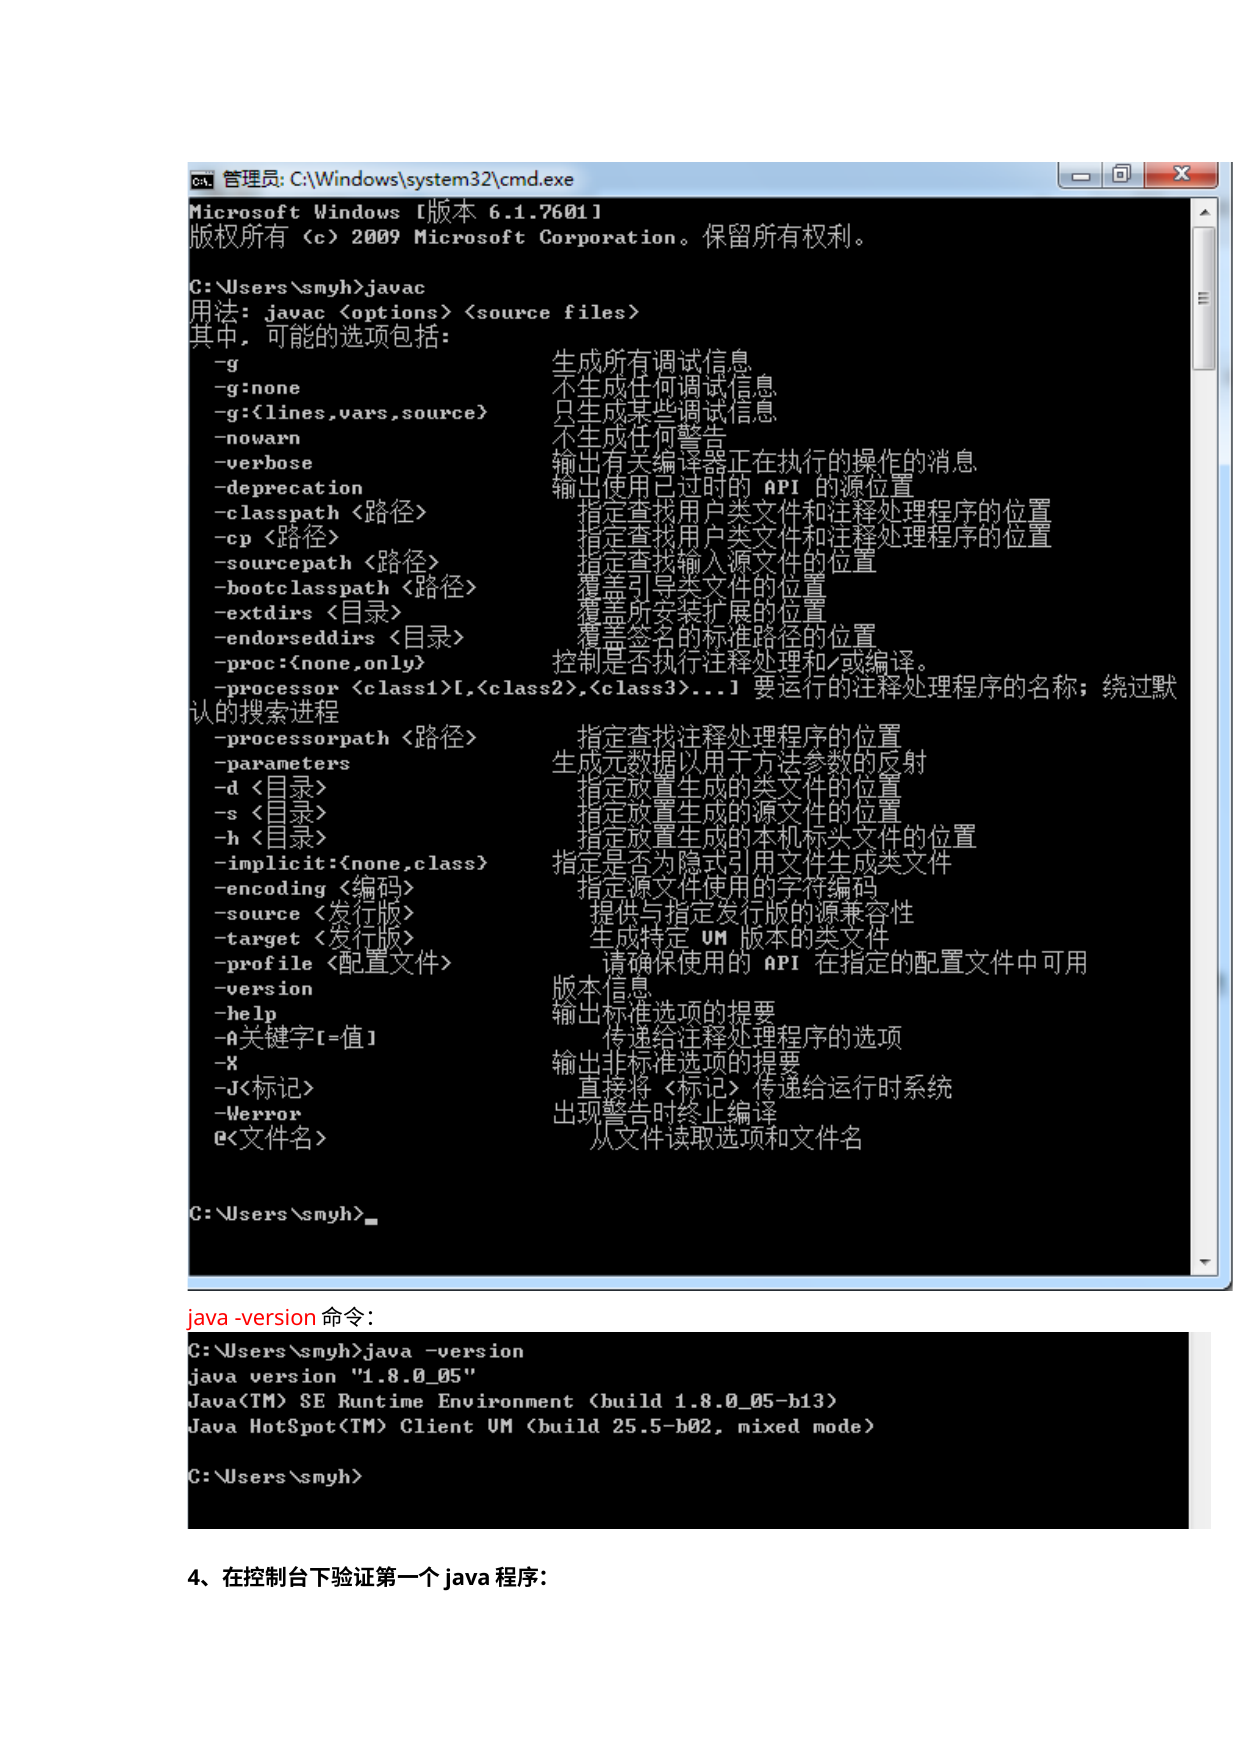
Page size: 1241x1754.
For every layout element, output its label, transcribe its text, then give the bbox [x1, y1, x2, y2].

text java -version命令： [187, 1299, 1053, 1332]
text 4、在控制台下验证第一个java程序： [187, 1559, 1053, 1592]
picture [187, 1332, 1211, 1529]
picture [187, 162, 1233, 1291]
